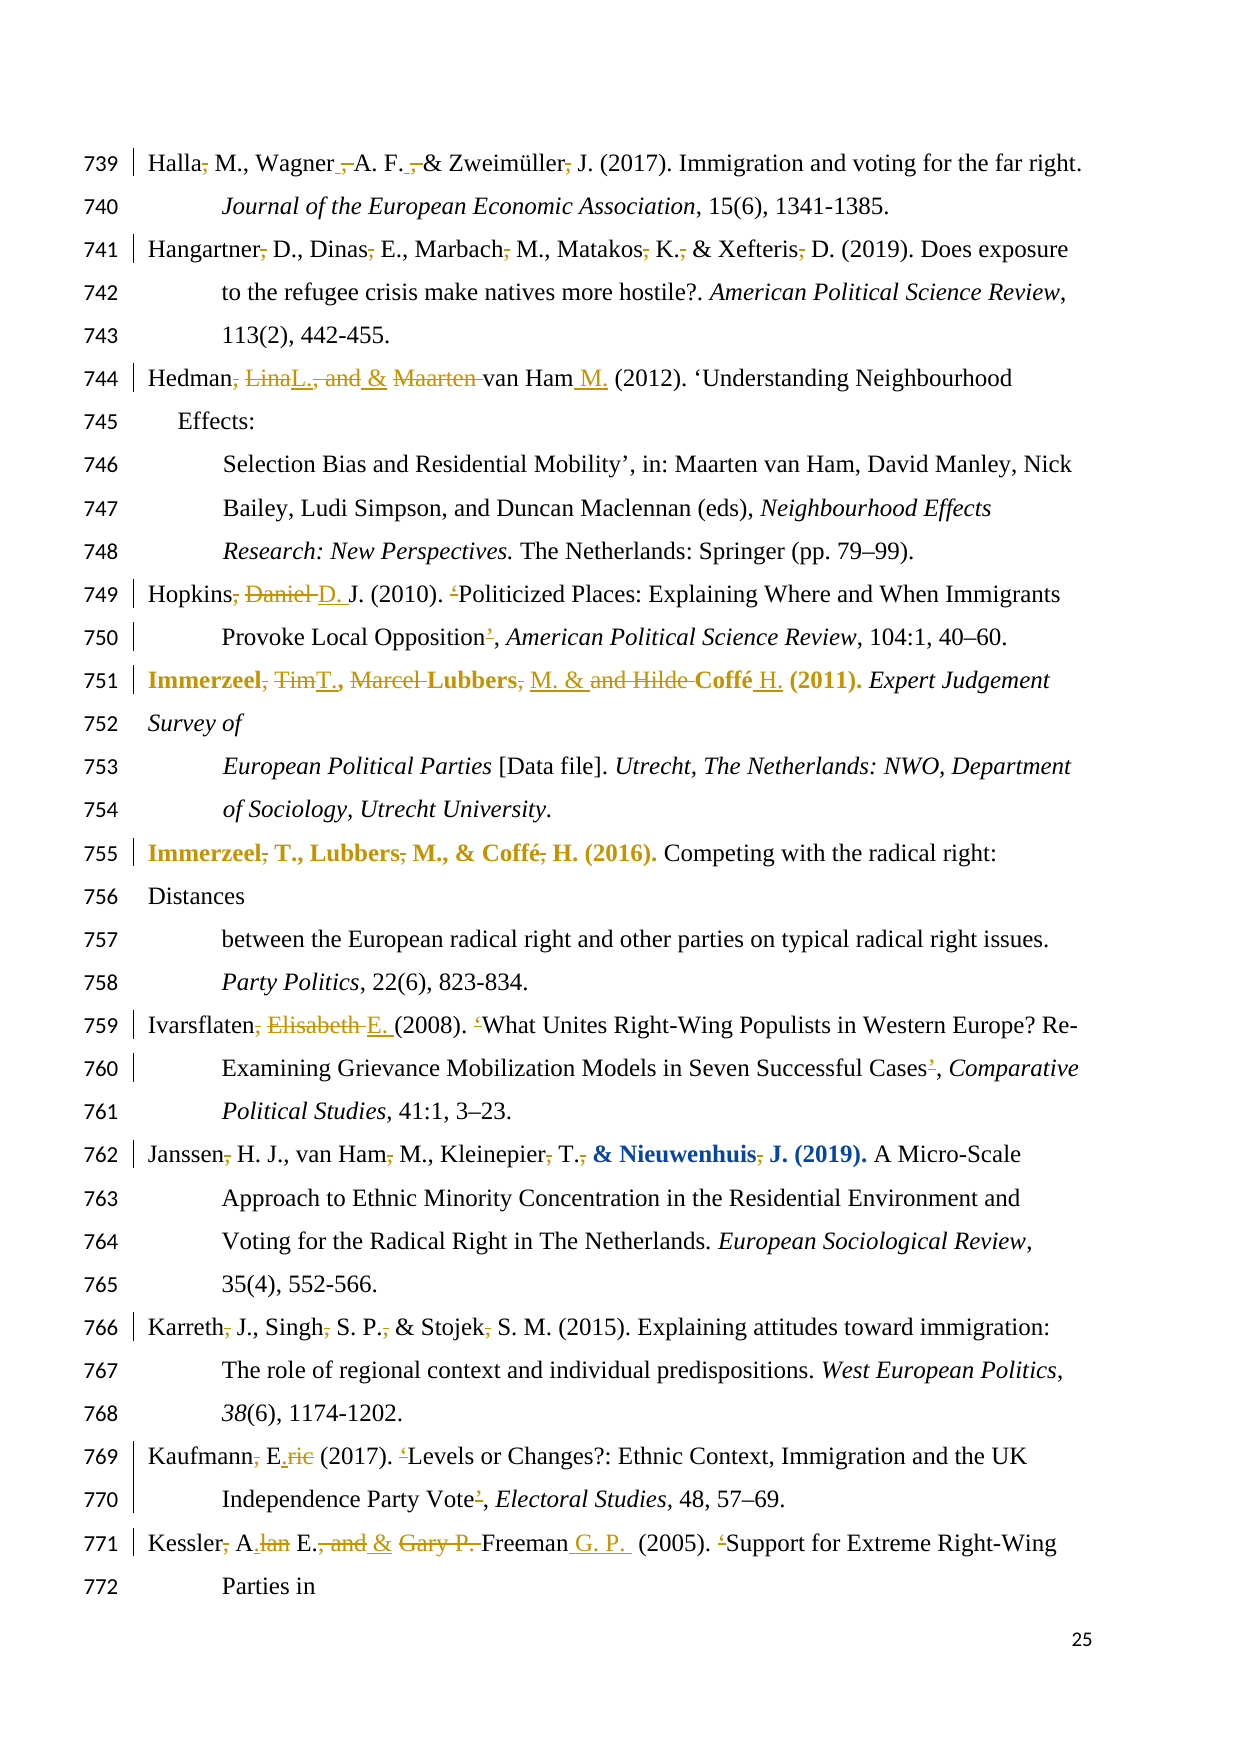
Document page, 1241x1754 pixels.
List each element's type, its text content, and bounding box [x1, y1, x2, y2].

text Ivarsflaten (2008). What Unites Right-Wing Populists in Western Europe? Re- [148, 1010, 1092, 1039]
text Provoke Local Opposition, American Political Science Review, 104:1, 40–60. [148, 622, 1092, 651]
text Karreth J., Singh S. P. & Stojek S. M. (2015). Explaining attitudes toward immigration: The role of regional context and individual predispositions. West European Politics, 38(6), 1174-1202. [148, 1312, 1092, 1427]
text European Political Parties [Data file]. Utrecht, The Netherlands: NWO, Department of Sociology, Utrecht University. [223, 751, 1092, 823]
text Hangartner D., Dinas E., Marbach M., Matakos K. & Xefteris D. (2019). Does exposure [148, 234, 1092, 263]
text Immerzeel , Lubbers Coffé (2011). Expert Judgement Survey of [148, 665, 1092, 737]
text Halla M., WagnerA. F.& Zweimüller J. (2017). Immigration and voting for the far right. [148, 148, 1092, 176]
text between the European radical right and other parties on typical radical right issues. Party Politics, 22(6), 823-834. [221, 924, 1092, 996]
text to the refugee crisis make natives more hostile?. American Political Science Review, 113(2), 442-455. [221, 277, 1092, 349]
text Selection Bias and Residential Mobility’, in: Maarten van Ham, David Manley, Nick Bailey, Ludi Simpson, and Duncan Maclennan (eds), Neighbourhood Effects Research: New Perspectives. The Netherlands: Springer (pp. 79–99). [223, 449, 1092, 564]
text Hopkins J. (2010). Politicized Places: Explaining Where and When Immigrants [148, 579, 1092, 608]
text Kessler A E. Freeman (2005). Support for Extreme Right-Wing Parties in [148, 1528, 1092, 1599]
text Hedman van Ham (2012). ‘Understanding Neighbourhood Effects: [148, 363, 1092, 435]
text Journal of the European Economic Association, 15(6), 1341-1385. [148, 191, 1092, 219]
text Approach to Ethnic Minority Concentration in the Residential Environment and Voting for the Radical Right in The Netherlands. European Sociological Review, 35(4), 552-566. [221, 1183, 1092, 1298]
text Examining Grievance Mobilization Models in Seven Successful Cases, Comparative Political Studies, 41:1, 3–23. [221, 1053, 1092, 1125]
text Immerzeel T., Lubbers M., & Coffé H. (2016). Competing with the radical right: Distances [148, 838, 1092, 909]
text Janssen H. J., van Ham M., Kleinepier T. & Nieuwenhuis J. (2019). A Micro-Scale [148, 1139, 1092, 1168]
text Kaufmann E (2017). Levels or Changes?: Ethnic Context, Immigration and the UK Independence Party Vote, Electoral Studies, 48, 57–69. [148, 1441, 1092, 1513]
